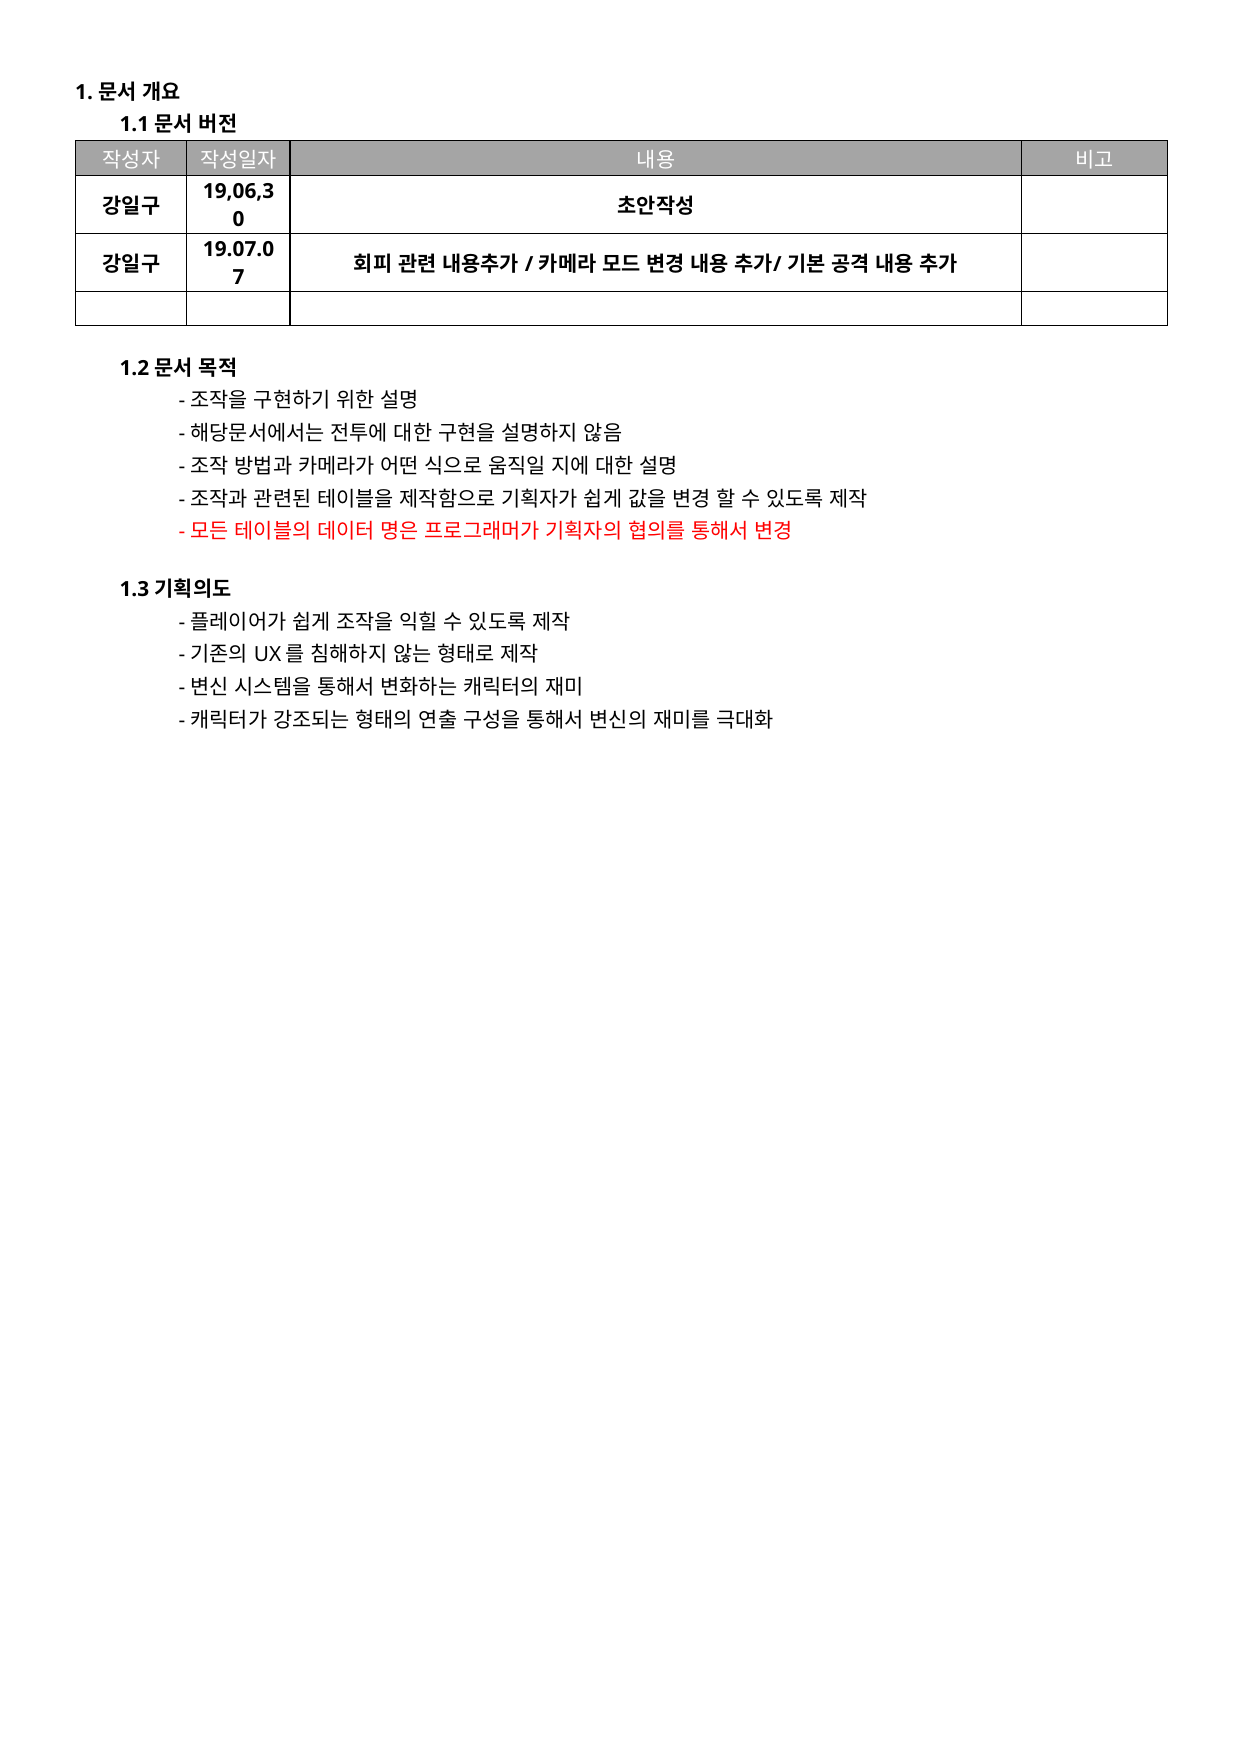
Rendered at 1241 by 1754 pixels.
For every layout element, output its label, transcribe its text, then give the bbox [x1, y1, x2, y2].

table_cell [76, 292, 186, 325]
list 변신 시스템을 통해서 변화하는 캐릭터의 재미 [178, 670, 1165, 701]
table_header 작성자 [76, 141, 186, 175]
list 캐릭터가 강조되는 형태의 연출 구성을 통해서 변신의 재미를 극대화 [178, 703, 1165, 733]
list 문서 개요 [75, 75, 1165, 105]
table_cell 강일구 [76, 234, 186, 291]
table_cell [187, 292, 289, 325]
table_header 비고 [1022, 141, 1167, 175]
table_cell [1022, 176, 1167, 233]
list 모든 테이블의 데이터 명은 프로그래머가 기획자의 협의를 통해서 변경 [178, 514, 1165, 545]
list 해당문서에서는 전투에 대한 구현을 설명하지 않음 [178, 416, 1165, 447]
table_cell 19,06,30 [187, 176, 289, 233]
list 플레이어가 쉽게 조작을 익힐 수 있도록 제작 [178, 605, 1165, 635]
table_cell 회피 관련 내용추가 / 카메라 모드 변경 내용 추가/ 기본 공격 내용 추가 [291, 234, 1021, 291]
table_cell [1022, 234, 1167, 291]
table_cell 19.07.07 [187, 234, 289, 291]
list 문서 버전 [119, 108, 1165, 138]
list 조작을 구현하기 위한 설명 [178, 384, 1165, 414]
table_cell 강일구 [76, 176, 186, 233]
table_cell [291, 292, 1021, 325]
list 기획의도 [119, 572, 1165, 603]
list 조작 방법과 카메라가 어떤 식으로 움직일 지에 대한 설명 [178, 449, 1165, 479]
table_cell 초안작성 [291, 176, 1021, 233]
table_header 작성일자 [187, 141, 289, 175]
list 기존의 UX를 침해하지 않는 형태로 제작 [178, 638, 1165, 668]
table_cell [1022, 292, 1167, 325]
list 문서 목적 [119, 351, 1165, 381]
table_header 내용 [291, 141, 1021, 175]
list 조작과 관련된 테이블을 제작함으로 기획자가 쉽게 값을 변경 할 수 있도록 제작 [178, 482, 1165, 512]
